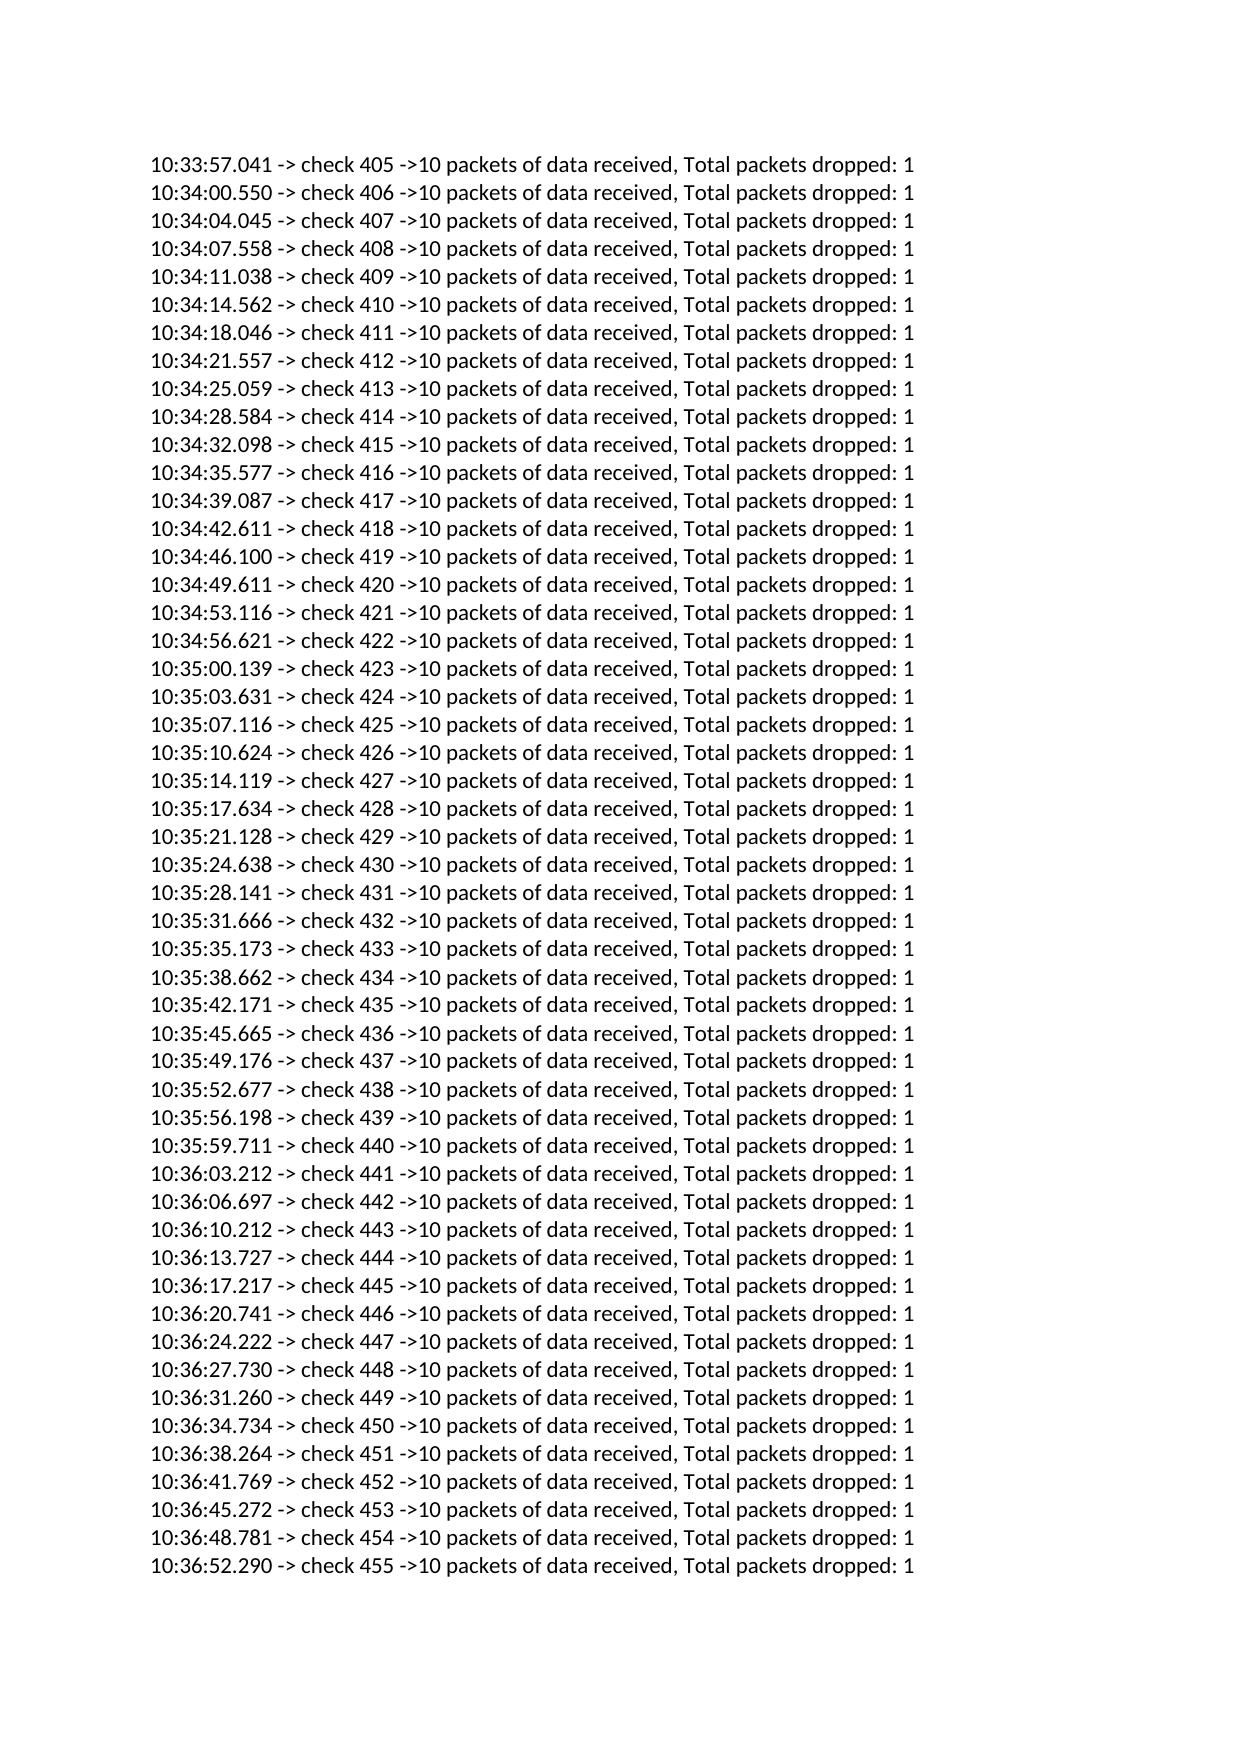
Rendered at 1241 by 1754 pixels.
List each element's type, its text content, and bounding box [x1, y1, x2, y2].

text 10:35:00.139 -> check 423 ->10 packets of data received, Total packets dropped: 1 [150, 654, 1090, 682]
text 10:35:52.677 -> check 438 ->10 packets of data received, Total packets dropped: 1 [150, 1075, 1090, 1103]
text 10:35:07.116 -> check 425 ->10 packets of data received, Total packets dropped: 1 [150, 710, 1090, 738]
text 10:35:21.128 -> check 429 ->10 packets of data received, Total packets dropped: 1 [150, 822, 1090, 851]
text 10:34:42.611 -> check 418 ->10 packets of data received, Total packets dropped: 1 [150, 514, 1090, 542]
text 10:35:14.119 -> check 427 ->10 packets of data received, Total packets dropped: 1 [150, 766, 1090, 794]
text 10:34:56.621 -> check 422 ->10 packets of data received, Total packets dropped: 1 [150, 626, 1090, 654]
text 10:35:59.711 -> check 440 ->10 packets of data received, Total packets dropped: 1 [150, 1131, 1090, 1159]
text 10:34:32.098 -> check 415 ->10 packets of data received, Total packets dropped: 1 [150, 430, 1090, 458]
text 10:35:17.634 -> check 428 ->10 packets of data received, Total packets dropped: 1 [150, 794, 1090, 822]
text 10:34:18.046 -> check 411 ->10 packets of data received, Total packets dropped: 1 [150, 318, 1090, 346]
text 10:35:38.662 -> check 434 ->10 packets of data received, Total packets dropped: 1 [150, 963, 1090, 991]
text 10:35:49.176 -> check 437 ->10 packets of data received, Total packets dropped: 1 [150, 1047, 1090, 1075]
text 10:36:17.217 -> check 445 ->10 packets of data received, Total packets dropped: 1 [150, 1271, 1090, 1299]
text 10:34:25.059 -> check 413 ->10 packets of data received, Total packets dropped: 1 [150, 374, 1090, 402]
text 10:36:24.222 -> check 447 ->10 packets of data received, Total packets dropped: 1 [150, 1327, 1090, 1355]
text 10:35:35.173 -> check 433 ->10 packets of data received, Total packets dropped: 1 [150, 934, 1090, 963]
text 10:34:28.584 -> check 414 ->10 packets of data received, Total packets dropped: 1 [150, 402, 1090, 430]
text 10:36:27.730 -> check 448 ->10 packets of data received, Total packets dropped: 1 [150, 1355, 1090, 1383]
text 10:34:07.558 -> check 408 ->10 packets of data received, Total packets dropped: 1 [150, 234, 1090, 262]
text 10:34:21.557 -> check 412 ->10 packets of data received, Total packets dropped: 1 [150, 346, 1090, 374]
text 10:36:52.290 -> check 455 ->10 packets of data received, Total packets dropped: 1 [150, 1551, 1090, 1579]
text 10:36:41.769 -> check 452 ->10 packets of data received, Total packets dropped: 1 [150, 1467, 1090, 1495]
text 10:35:28.141 -> check 431 ->10 packets of data received, Total packets dropped: 1 [150, 878, 1090, 907]
text 10:34:46.100 -> check 419 ->10 packets of data received, Total packets dropped: 1 [150, 542, 1090, 570]
text 10:34:53.116 -> check 421 ->10 packets of data received, Total packets dropped: 1 [150, 598, 1090, 626]
text 10:35:42.171 -> check 435 ->10 packets of data received, Total packets dropped: 1 [150, 991, 1090, 1019]
text 10:36:03.212 -> check 441 ->10 packets of data received, Total packets dropped: 1 [150, 1159, 1090, 1187]
text 10:34:04.045 -> check 407 ->10 packets of data received, Total packets dropped: 1 [150, 206, 1090, 234]
text 10:35:03.631 -> check 424 ->10 packets of data received, Total packets dropped: 1 [150, 682, 1090, 710]
text 10:36:06.697 -> check 442 ->10 packets of data received, Total packets dropped: 1 [150, 1187, 1090, 1215]
text 10:34:35.577 -> check 416 ->10 packets of data received, Total packets dropped: 1 [150, 458, 1090, 486]
text 10:36:20.741 -> check 446 ->10 packets of data received, Total packets dropped: 1 [150, 1299, 1090, 1327]
text 10:35:10.624 -> check 426 ->10 packets of data received, Total packets dropped: 1 [150, 738, 1090, 766]
text 10:33:57.041 -> check 405 ->10 packets of data received, Total packets dropped: 1 [150, 150, 1090, 178]
text 10:34:39.087 -> check 417 ->10 packets of data received, Total packets dropped: 1 [150, 486, 1090, 514]
text 10:36:34.734 -> check 450 ->10 packets of data received, Total packets dropped: 1 [150, 1411, 1090, 1439]
text 10:34:11.038 -> check 409 ->10 packets of data received, Total packets dropped: 1 [150, 262, 1090, 290]
text 10:35:45.665 -> check 436 ->10 packets of data received, Total packets dropped: 1 [150, 1019, 1090, 1047]
text 10:36:45.272 -> check 453 ->10 packets of data received, Total packets dropped: 1 [150, 1495, 1090, 1523]
text 10:35:24.638 -> check 430 ->10 packets of data received, Total packets dropped: 1 [150, 851, 1090, 878]
text 10:36:10.212 -> check 443 ->10 packets of data received, Total packets dropped: 1 [150, 1215, 1090, 1243]
text 10:34:00.550 -> check 406 ->10 packets of data received, Total packets dropped: 1 [150, 178, 1090, 206]
text 10:36:13.727 -> check 444 ->10 packets of data received, Total packets dropped: 1 [150, 1243, 1090, 1271]
text 10:34:14.562 -> check 410 ->10 packets of data received, Total packets dropped: 1 [150, 290, 1090, 318]
text 10:34:49.611 -> check 420 ->10 packets of data received, Total packets dropped: 1 [150, 570, 1090, 598]
text 10:36:38.264 -> check 451 ->10 packets of data received, Total packets dropped: 1 [150, 1439, 1090, 1467]
text 10:36:31.260 -> check 449 ->10 packets of data received, Total packets dropped: 1 [150, 1383, 1090, 1411]
text 10:35:56.198 -> check 439 ->10 packets of data received, Total packets dropped: 1 [150, 1103, 1090, 1131]
text 10:36:48.781 -> check 454 ->10 packets of data received, Total packets dropped: 1 [150, 1523, 1090, 1551]
text 10:35:31.666 -> check 432 ->10 packets of data received, Total packets dropped: 1 [150, 907, 1090, 934]
